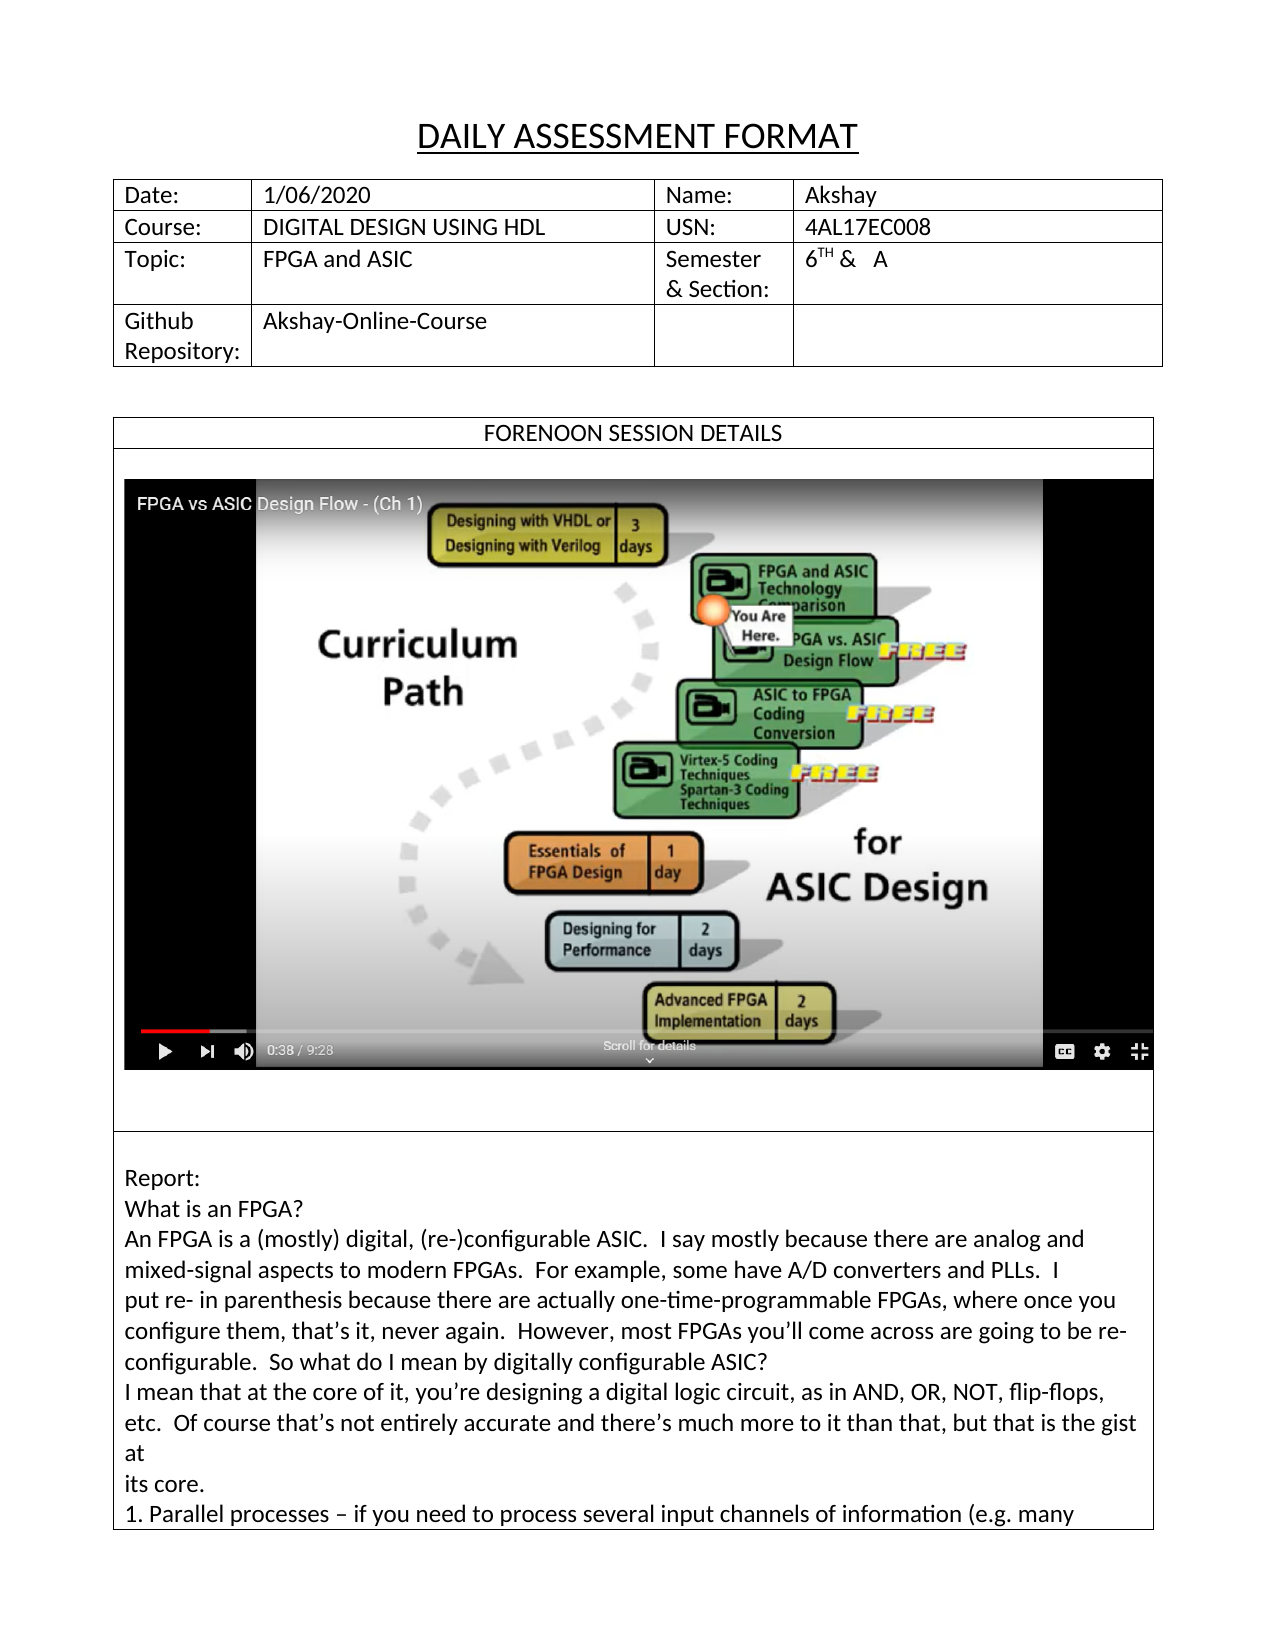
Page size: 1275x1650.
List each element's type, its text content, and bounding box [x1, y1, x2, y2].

table_header Date: [114, 180, 251, 210]
table_cell Github Repository: [114, 305, 251, 366]
table_cell 6TH & A [794, 243, 1162, 304]
table_cell Topic: [114, 243, 251, 304]
table_header Akshay [794, 180, 1162, 210]
table_cell [655, 305, 793, 366]
table_cell USN: [655, 211, 793, 242]
table_cell FPGA and ASIC [252, 243, 654, 304]
table_header FORENOON SESSION DETAILS [114, 418, 1153, 448]
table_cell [114, 1132, 1153, 1529]
table_cell [794, 305, 1162, 366]
table_header 1/06/2020 [252, 180, 654, 210]
table_cell [114, 449, 1153, 1131]
table_cell Course: [114, 211, 251, 242]
table_cell Akshay-Online-Course [252, 305, 654, 366]
table_header Name: [655, 180, 793, 210]
text DAILY ASSESSMENT FORMAT [112, 112, 1162, 158]
table_cell DIGITAL DESIGN USING HDL [252, 211, 654, 242]
picture [124, 479, 1154, 1070]
table_cell Semester & Section: [655, 243, 793, 304]
table_cell 4AL17EC008 [794, 211, 1162, 242]
